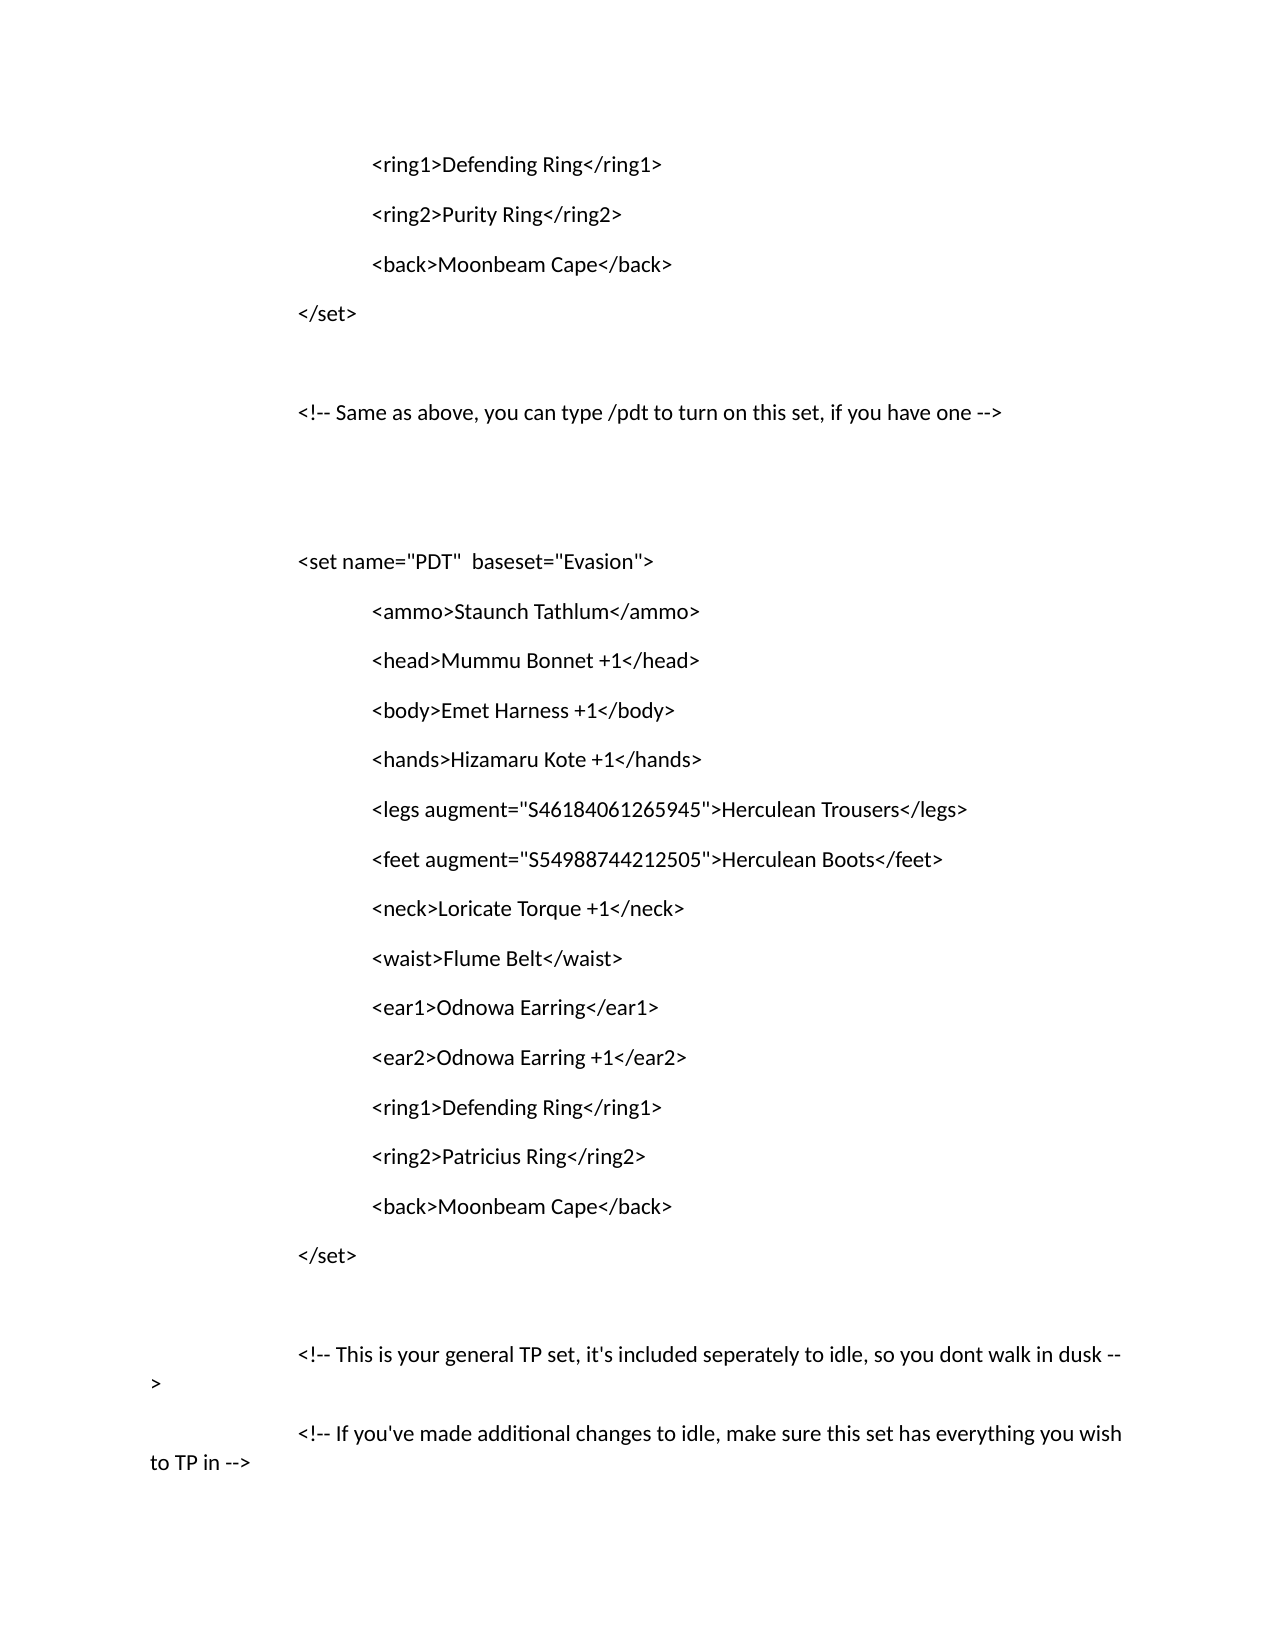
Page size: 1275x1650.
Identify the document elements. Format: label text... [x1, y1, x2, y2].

text </set> [150, 1241, 1125, 1269]
text <!-- This is your general TP set, it's included seperately to idle, so you dont walk in dusk --> [150, 1340, 1125, 1397]
text <ring1>Defending Ring</ring1> [150, 150, 1125, 179]
text <back>Moonbeam Cape</back> [150, 249, 1125, 278]
text <!-- If you've made additional changes to idle, make sure this set has everything you wish to TP in --> [150, 1418, 1125, 1476]
text <neck>Loricate Torque +1</neck> [150, 894, 1125, 922]
text <back>Moonbeam Cape</back> [150, 1191, 1125, 1220]
text <ring2>Patricius Ring</ring2> [150, 1142, 1125, 1170]
text <ammo>Staunch Tathlum</ammo> [150, 596, 1125, 625]
text <feet augment="S54988744212505">Herculean Boots</feet> [150, 844, 1125, 873]
text <waist>Flume Belt</waist> [150, 943, 1125, 972]
text <set name="PDT" baseset="Evasion"> [150, 547, 1125, 575]
text <!-- Same as above, you can type /pdt to turn on this set, if you have one --> [150, 398, 1125, 427]
text </set> [150, 299, 1125, 327]
text <body>Emet Harness +1</body> [150, 695, 1125, 724]
text <legs augment="S46184061265945">Herculean Trousers</legs> [150, 794, 1125, 823]
text <ring1>Defending Ring</ring1> [150, 1092, 1125, 1121]
text <head>Mummu Bonnet +1</head> [150, 646, 1125, 674]
text <hands>Hizamaru Kote +1</hands> [150, 745, 1125, 774]
text <ear2>Odnowa Earring +1</ear2> [150, 1042, 1125, 1071]
text <ear1>Odnowa Earring</ear1> [150, 993, 1125, 1022]
text <ring2>Purity Ring</ring2> [150, 199, 1125, 228]
